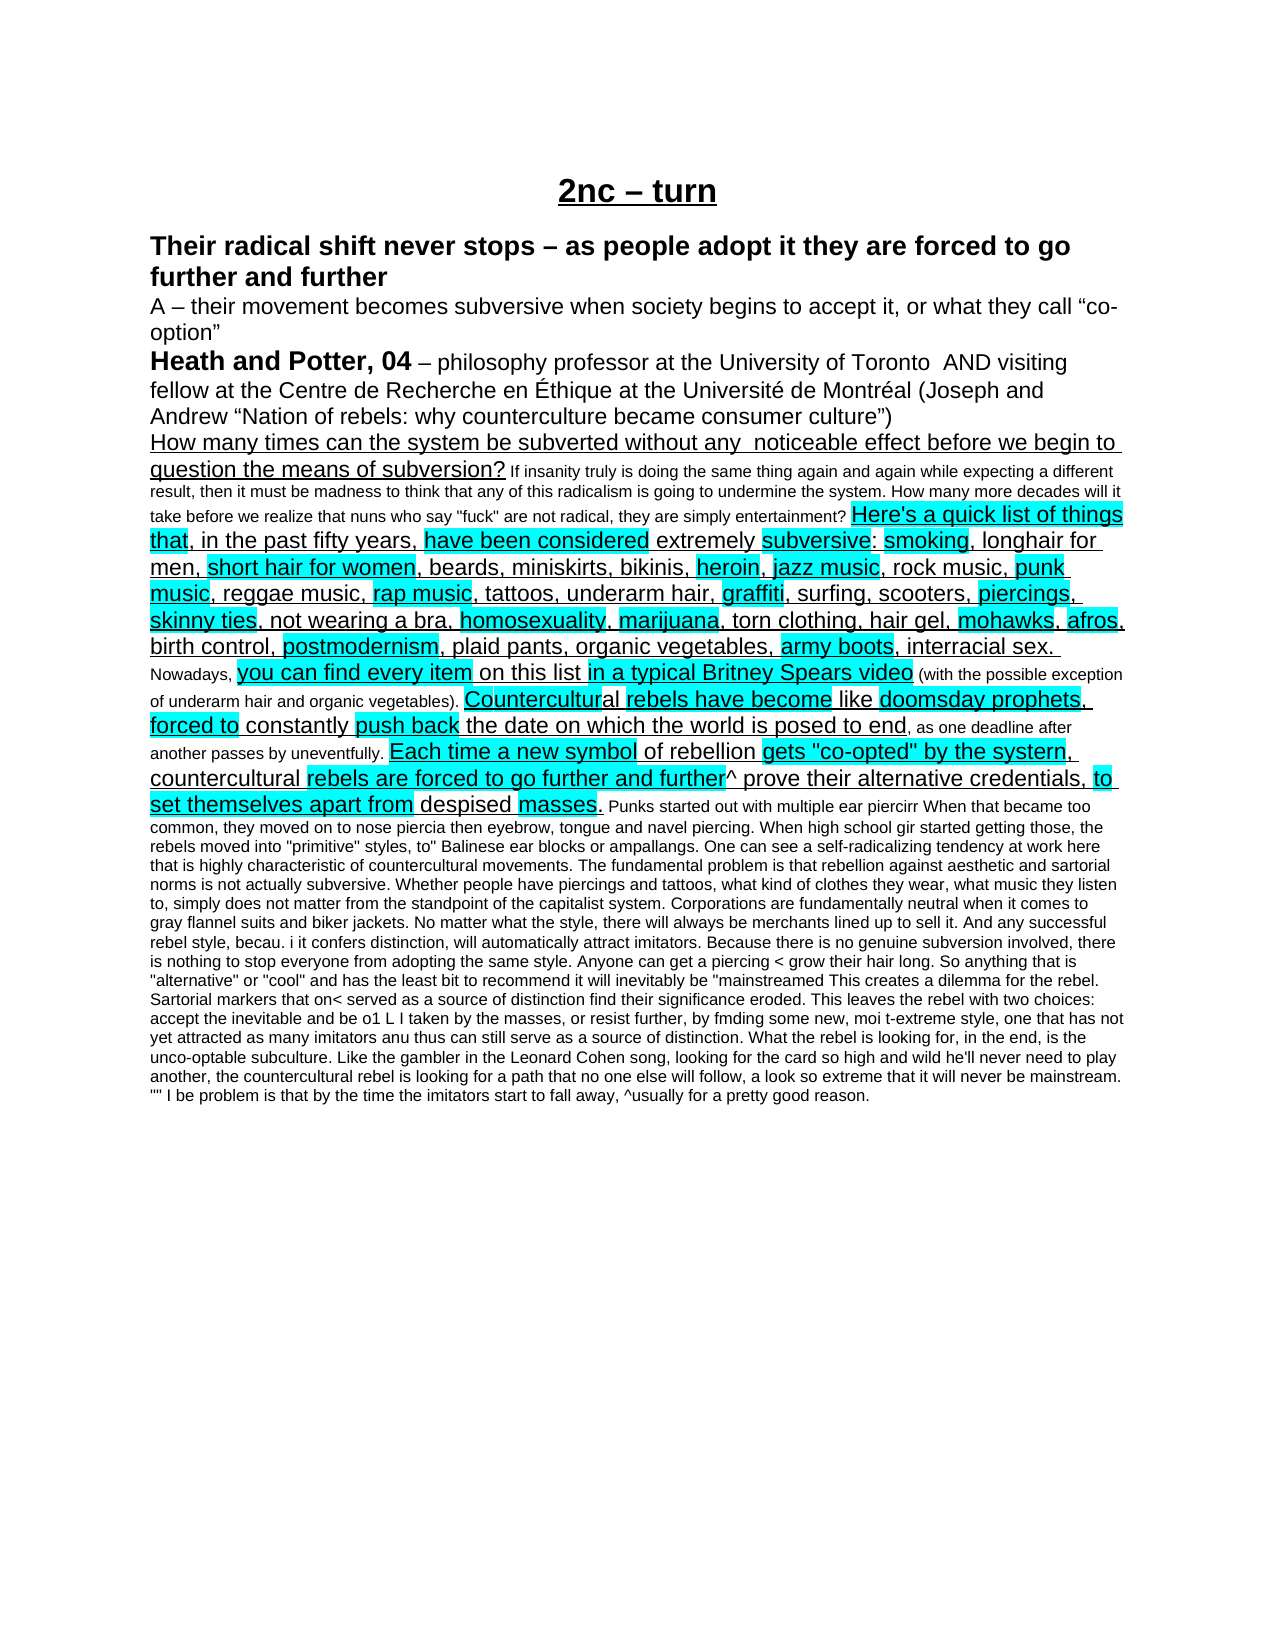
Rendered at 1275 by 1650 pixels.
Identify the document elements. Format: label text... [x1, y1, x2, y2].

subtitle 2nc – turn [150, 171, 1125, 209]
subtitle Their radical shift never stops – as people adopt it they are forced to go further and further [150, 230, 1125, 293]
text How many times can the system be subverted without any noticeable effect before we begin to question the means of subversion? If insanity truly is doing the same thing again and again while expecting a different result, then it must be madness to think that any of this radicalism is going to undermine the system. How many more decades will it take before we realize that nuns who say "fuck" are not radical, they are simply entertainment? Here's a quick list of things that, in the past fifty years, have been considered extremely subversive: smoking, longhair for men, short hair for women, beards, miniskirts, bikinis, heroin, jazz music, rock music, punk music, reggae music, rap music, tattoos, underarm hair, graffiti, surfing, scooters, piercings, skinny ties, not wearing a bra, homosexuality, marijuana, torn clothing, hair gel, mohawks, afros, birth control, postmodernism, plaid pants, organic vegetables, army boots, interracial sex. Nowadays, you can find every item on this list in a typical Britney Spears video (with the possible exception of underarm hair and organic vegetables). Countercultural rebels have become like doomsday prophets, forced to constantly push back the date on which the world is posed to end, as one deadline after another passes by uneventfully. Each time a new symbol of rebellion gets "co-opted" by the systern, countercultural rebels are forced to go further and further^ prove their alternative credentials, to set themselves apart from despised masses. Punks started out with multiple ear piercirr When that became too common, they moved on to nose piercia then eyebrow, tongue and navel piercing. When high school gir started getting those, the rebels moved into "primitive" styles, to" Balinese ear blocks or ampallangs. One can see a self-radicalizing tendency at work here that is highly characteristic of countercultural movements. The fundamental problem is that rebellion against aesthetic and sartorial norms is not actually subversive. Whether people have piercings and tattoos, what kind of clothes they wear, what music they listen to, simply does not matter from the standpoint of the capitalist system. Corporations are fundamentally neutral when it comes to gray flannel suits and biker jackets. No matter what the style, there will always be merchants lined up to sell it. And any successful rebel style, becau. i it confers distinction, will automatically attract imitators. Because there is no genuine subversion involved, there is nothing to stop everyone from adopting the same style. Anyone can get a piercing < grow their hair long. So anything that is "alternative" or "cool" and has the least bit to recommend it will inevitably be "mainstreamed This creates a dilemma for the rebel. Sartorial markers that on< served as a source of distinction find their significance eroded. This leaves the rebel with two choices: accept the inevitable and be o1 L I taken by the masses, or resist further, by fmding some new, moi t-extreme style, one that has not yet attracted as many imitators anu thus can still serve as a source of distinction. What the rebel is looking for, in the end, is the unco-optable subculture. Like the gambler in the Leonard Cohen song, looking for the card so high and wild he'll never need to play another, the countercultural rebel is looking for a path that no one else will follow, a look so extreme that it will never be mainstream. "" I be problem is that by the time the imitators start to fall away, ^usually for a pretty good reason. [150, 631, 1125, 1105]
text A – their movement becomes subversive when society begins to accept it, or what they call “co-option” [150, 293, 1125, 345]
text Heath and Potter, 04 – philosophy professor at the University of Toronto AND visiting fellow at the Centre de Recherche en Éthique at the Université de Montréal (Joseph and Andrew “Nation of rebels: why counterculture became consumer culture”) [150, 345, 1125, 429]
